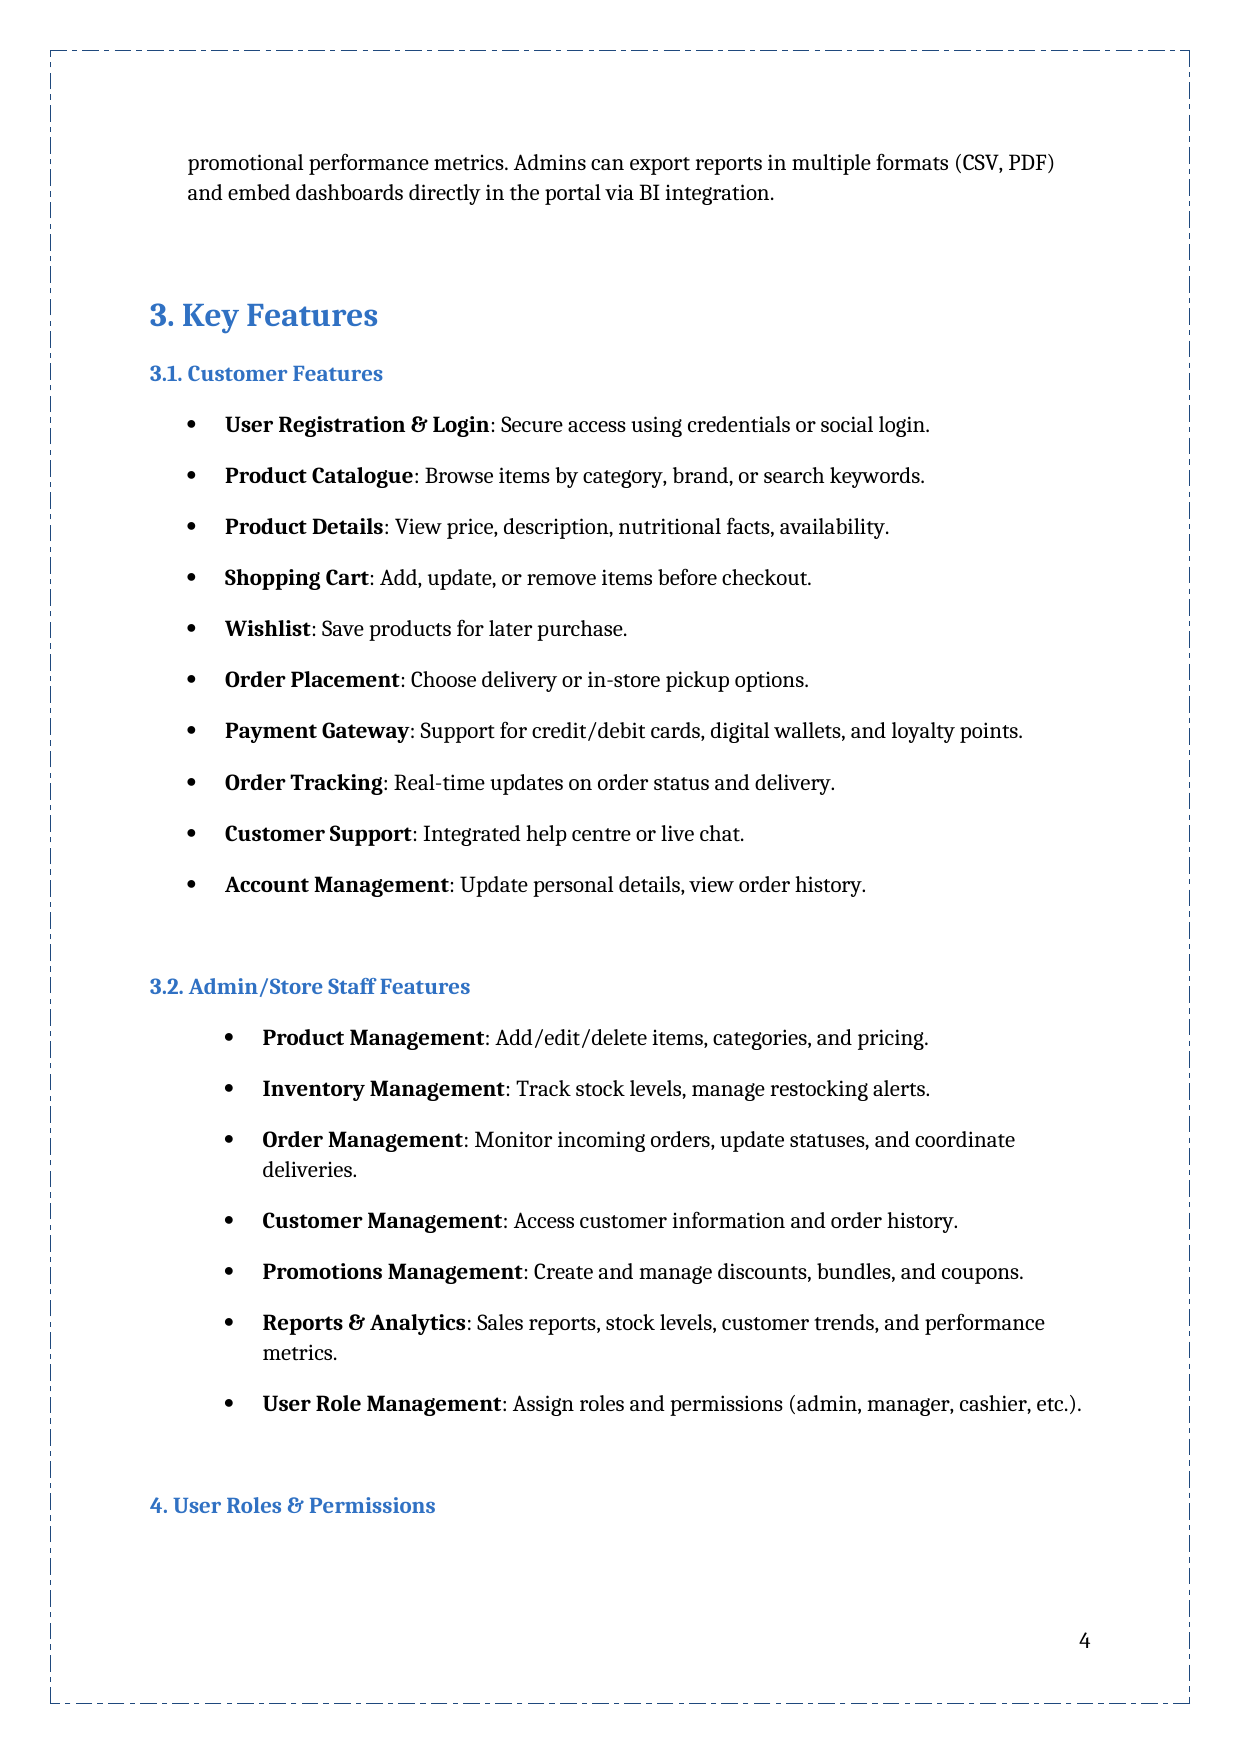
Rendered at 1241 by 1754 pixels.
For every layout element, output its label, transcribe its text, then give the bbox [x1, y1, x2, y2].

list Product Catalogue: Browse items by category, brand, or search keywords. [187, 463, 1090, 489]
text 3. Key Features [150, 296, 1090, 334]
text 4. User Roles & Permissions [150, 1493, 1090, 1520]
list Shopping Cart: Add, update, or remove items before checkout. [187, 565, 1090, 592]
text 3.1. Customer Features [150, 361, 1090, 387]
list Inventory Management: Track stock levels, manage restocking alerts. [225, 1076, 1090, 1102]
list User Role Management: Assign roles and permissions (admin, manager, cashier, etc.). [225, 1391, 1090, 1418]
list Promotions Management: Create and manage discounts, bundles, and coupons. [225, 1259, 1090, 1285]
list Product Management: Add/edit/delete items, categories, and pricing. [225, 1024, 1090, 1051]
text 3.2. Admin/Store Staff Features [150, 973, 1090, 1000]
list Customer Management: Access customer information and order history. [225, 1208, 1090, 1234]
list Wishlist: Save products for later purchase. [187, 616, 1090, 643]
list Reports & Analytics: Sales reports, stock levels, customer trends, and performance metrics. [225, 1310, 1090, 1367]
list User Registration & Login: Secure access using credentials or social login. [187, 412, 1090, 438]
list Product Details: View price, description, nutritional facts, availability. [187, 514, 1090, 541]
list Customer Support: Integrated help centre or live chat. [187, 820, 1090, 847]
list Account Management: Update personal details, view order history. [187, 871, 1090, 898]
list Order Placement: Choose delivery or in-store pickup options. [187, 667, 1090, 694]
list Order Management: Monitor incoming orders, update statuses, and coordinate deliveries. [225, 1127, 1090, 1183]
list Order Tracking: Real-time updates on order status and delivery. [187, 769, 1090, 796]
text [187, 150, 1090, 207]
list Payment Gateway: Support for credit/debit cards, digital wallets, and loyalty points. [187, 718, 1090, 745]
